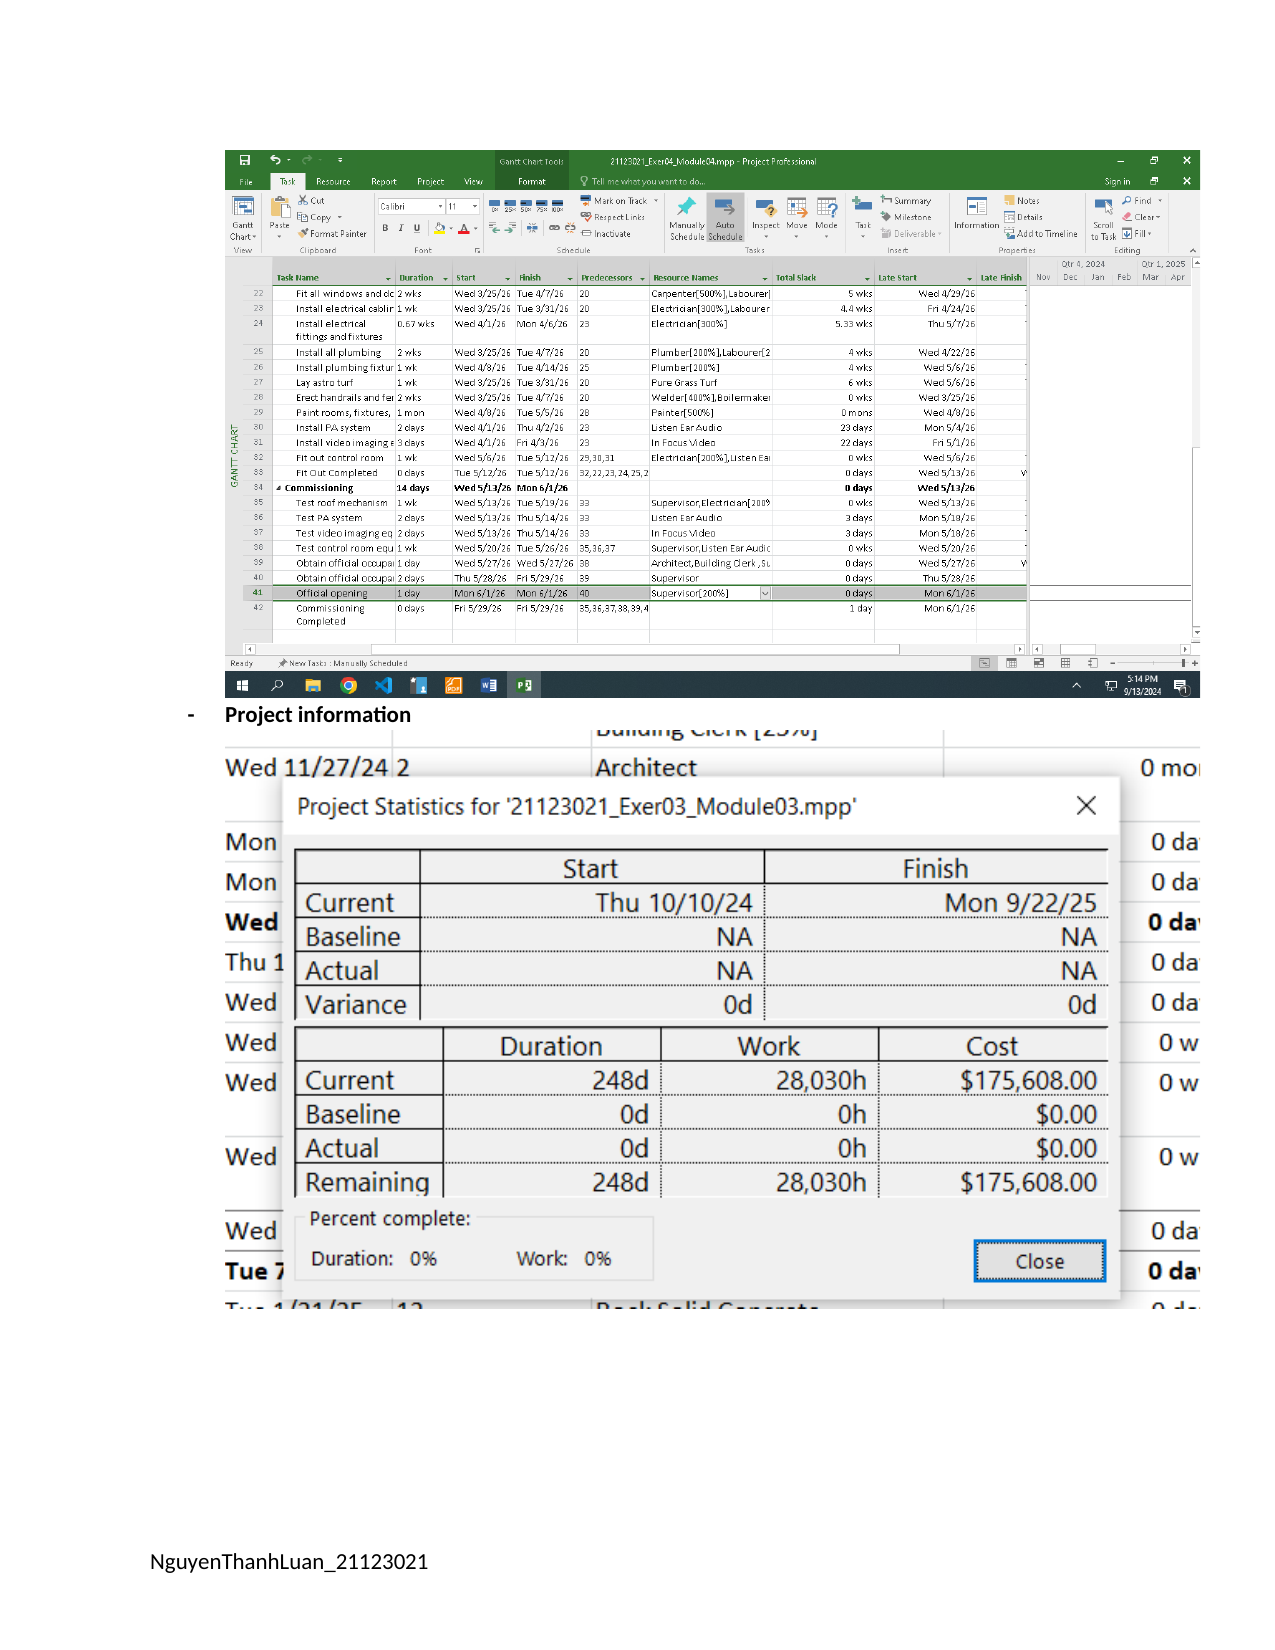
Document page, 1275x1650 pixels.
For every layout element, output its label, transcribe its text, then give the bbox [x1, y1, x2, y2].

list Project information [187, 700, 1125, 728]
picture [225, 150, 1200, 698]
picture [225, 730, 1200, 1309]
